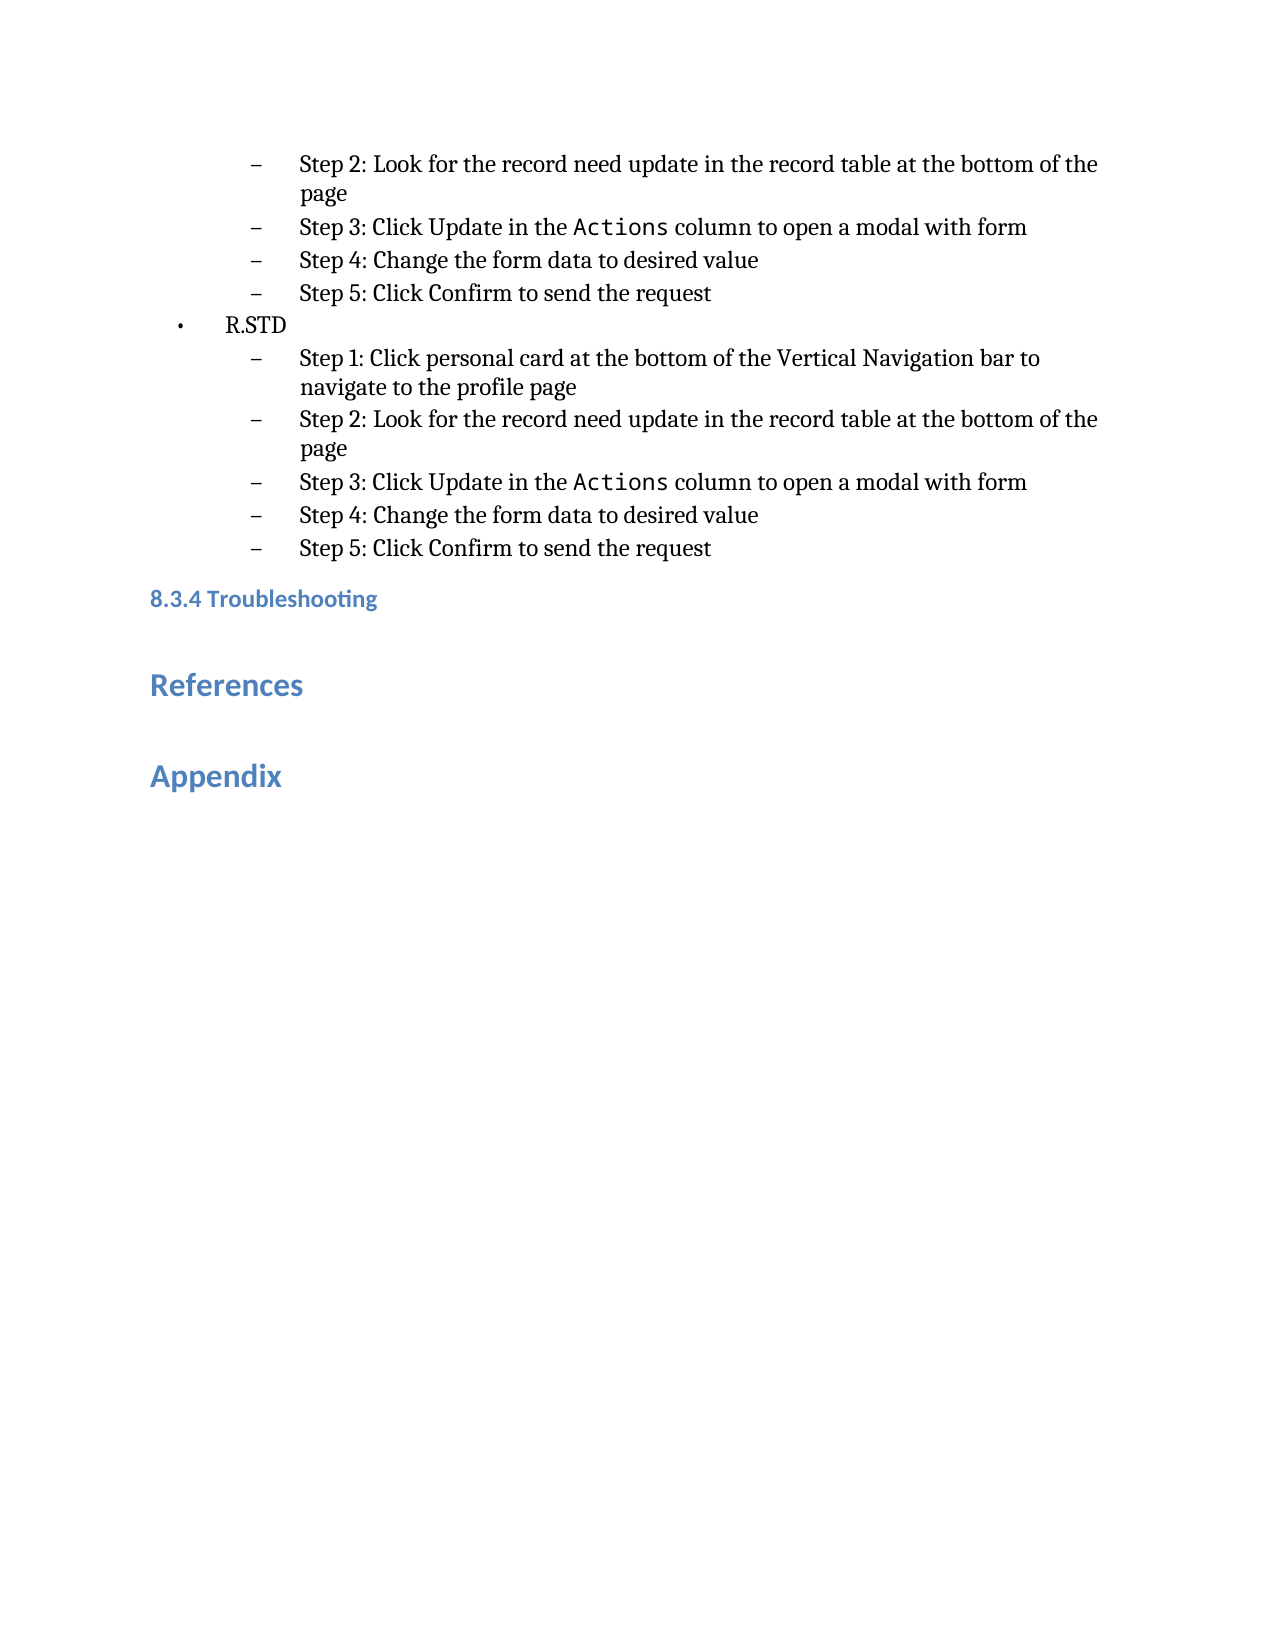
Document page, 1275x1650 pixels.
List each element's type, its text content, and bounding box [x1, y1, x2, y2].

subtitle Appendix [150, 754, 1125, 795]
list R.STD [175, 311, 1125, 340]
list Step 3: Click Update in the Actions column to open a modal with form [250, 211, 1125, 242]
list Step 2: Look for the record need update in the record table at the bottom of the page [250, 150, 1125, 207]
list Step 5: Click Confirm to send the request [250, 279, 1125, 307]
subtitle References [150, 664, 1125, 704]
list Step 4: Change the form data to desired value [250, 501, 1125, 530]
list Step 5: Click Confirm to send the request [250, 534, 1125, 562]
list Step 1: Click personal card at the bottom of the Vertical Navigation bar to navigate to the profile page [250, 344, 1125, 401]
list Step 3: Click Update in the Actions column to open a modal with form [250, 466, 1125, 497]
list Step 4: Change the form data to desired value [250, 246, 1125, 275]
list Step 2: Look for the record need update in the record table at the bottom of the page [250, 405, 1125, 462]
subtitle 8.3.4 Troubleshooting [150, 583, 1125, 614]
